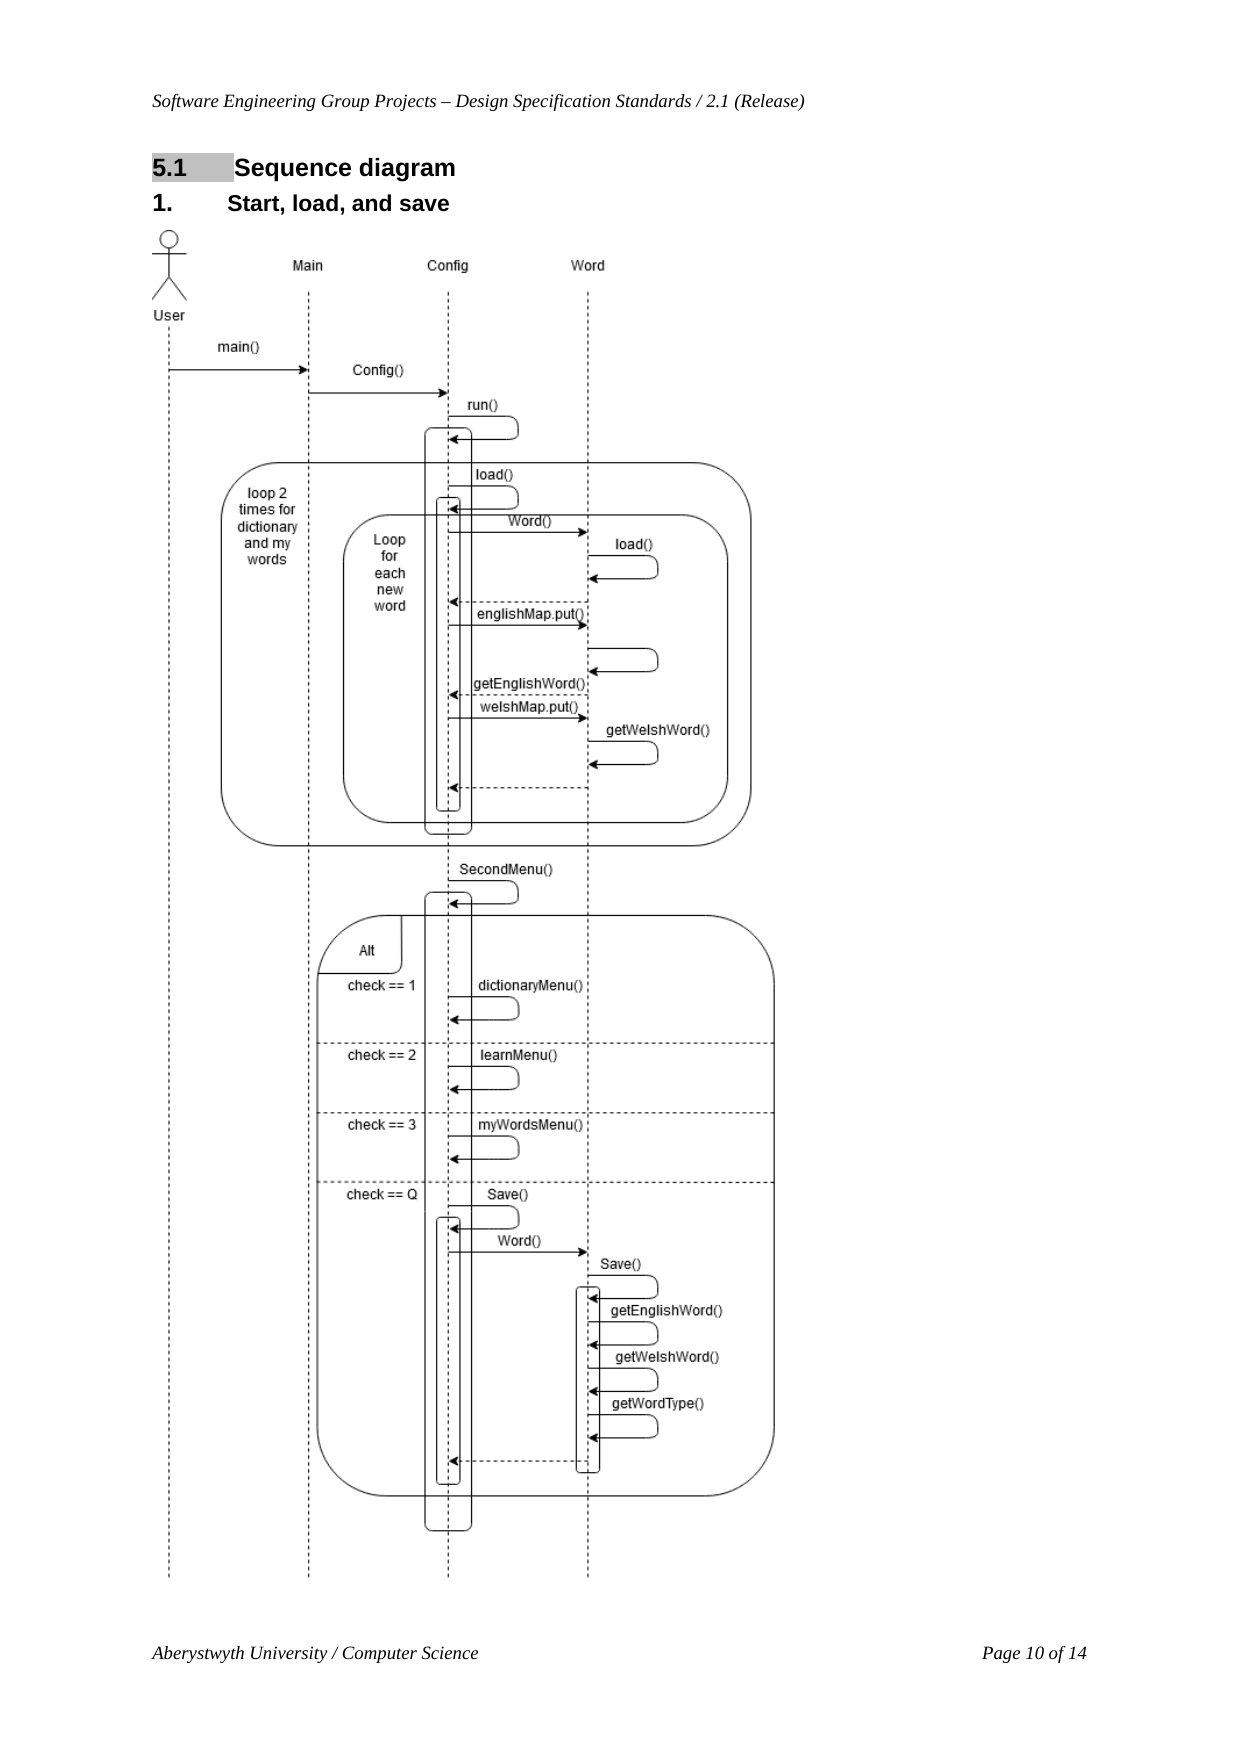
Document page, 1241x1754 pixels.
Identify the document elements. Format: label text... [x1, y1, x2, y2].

picture [152, 230, 776, 1579]
subtitle Sequence diagram [234, 153, 1091, 182]
subtitle Start, load, and save [152, 188, 1091, 217]
